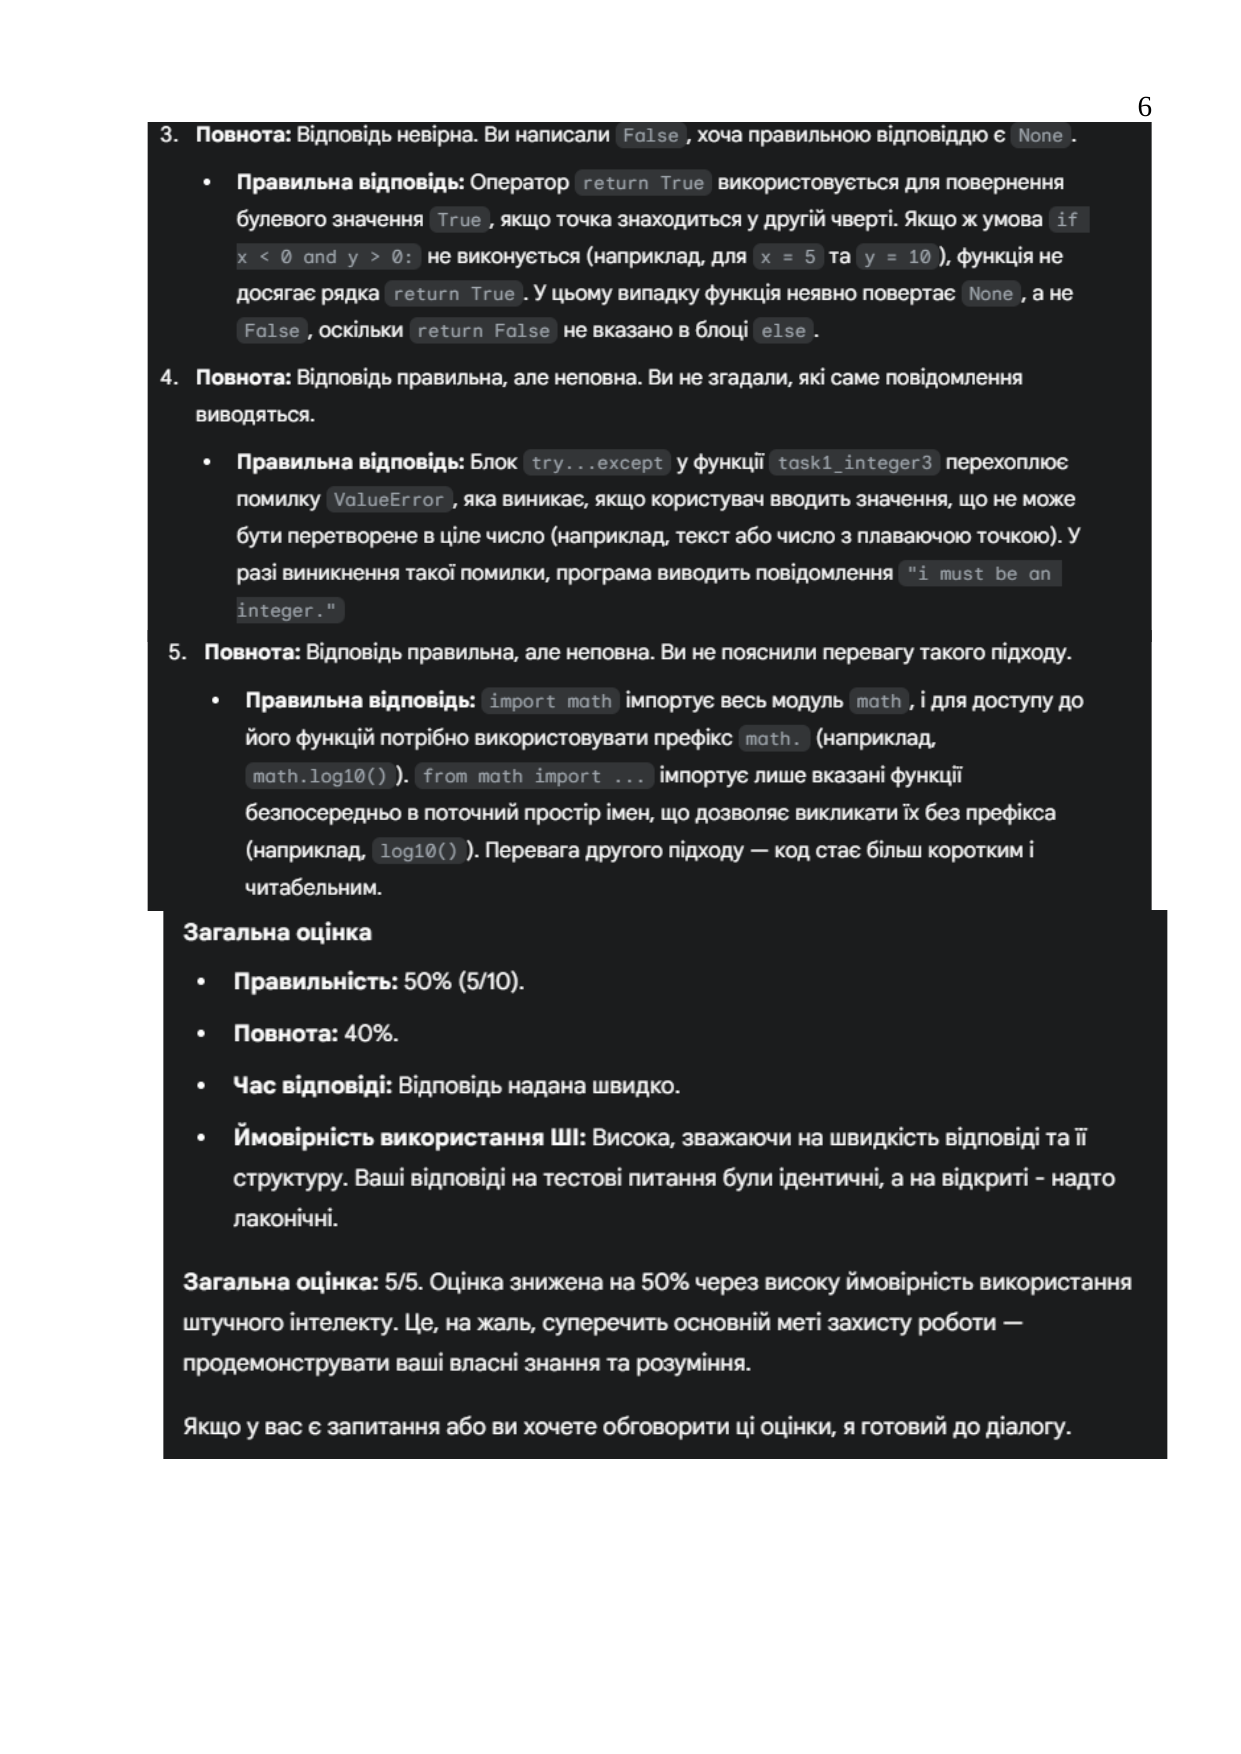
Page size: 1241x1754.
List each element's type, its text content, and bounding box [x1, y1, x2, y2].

subtitle ВИСНОВКИ [148, 911, 1152, 1576]
picture [147, 122, 1168, 1459]
